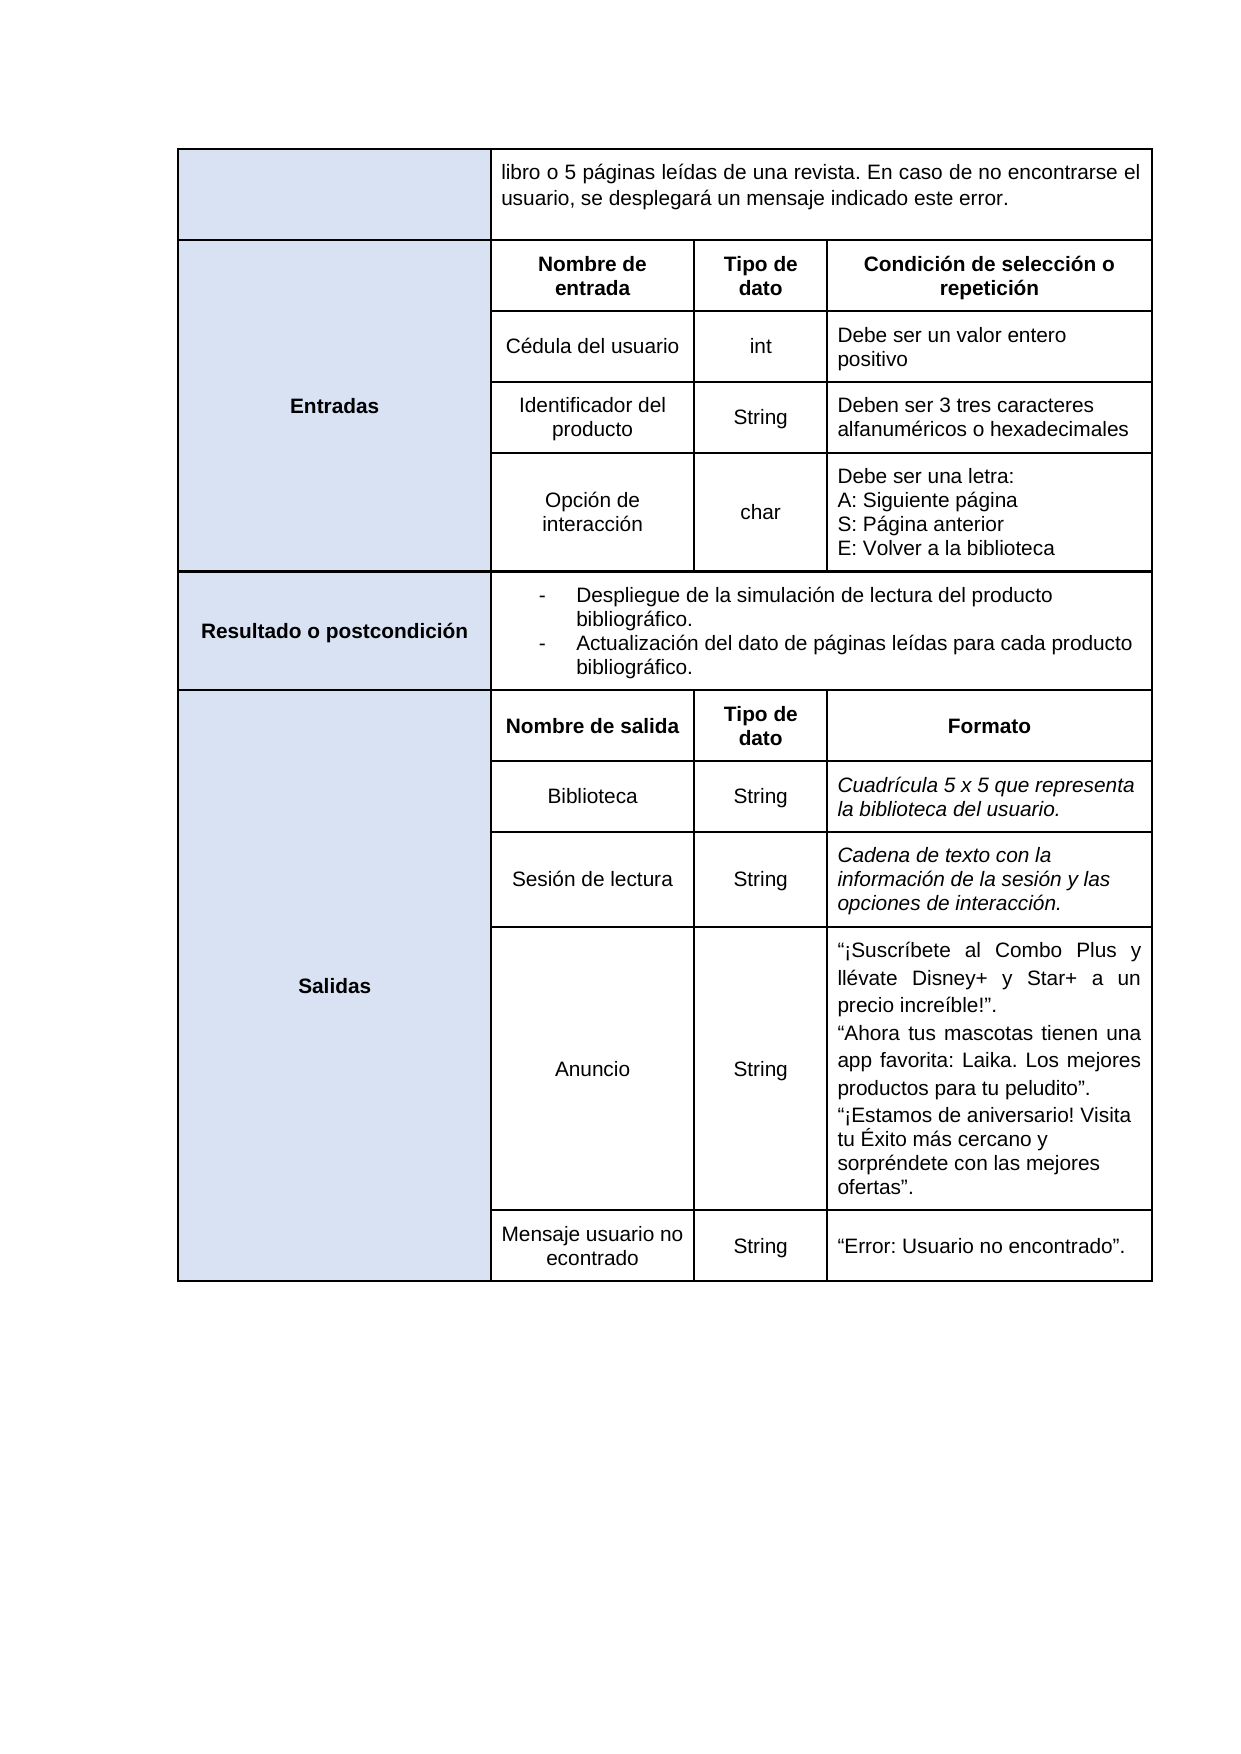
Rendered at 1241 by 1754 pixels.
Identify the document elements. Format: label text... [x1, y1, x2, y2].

table_cell Mensaje usuario no econtrado [492, 1211, 693, 1280]
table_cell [492, 150, 1151, 239]
table_cell Opción de interacción [492, 454, 693, 570]
table_cell Debe ser un valor entero positivo [828, 312, 1151, 381]
table_cell Despliegue de la simulación de lectura del producto bibliográfico. Actualización del dato de páginas leídas para cada producto bibliográfico. [492, 573, 1151, 689]
table_cell String [695, 383, 826, 452]
table_cell String [695, 1211, 826, 1280]
table_cell Tipo de dato [695, 241, 826, 310]
table_cell Salidas [179, 691, 490, 1280]
table_cell Condición de selección o repetición [828, 241, 1151, 310]
table_cell Tipo de dato [695, 691, 826, 760]
table_cell Resumen [179, 150, 490, 239]
table_cell Deben ser 3 tres caracteres alfanuméricos o hexadecimales [828, 383, 1151, 452]
table_cell “¡Suscríbete al Combo Plus y llévate Disney+ y Star+ a un precio increíble!”. “Ahora tus mascotas tienen una app favorita: Laika. Los mejores productos para tu peludito”. “¡Estamos de aniversario! Visita tu Éxito más cercano y sorpréndete con las mejores ofertas”. [828, 928, 1151, 1209]
table_cell Entradas [179, 241, 490, 570]
table_cell String [695, 833, 826, 926]
table_cell String [695, 762, 826, 831]
table_cell “Error: Usuario no encontrado”. [828, 1211, 1151, 1280]
table_cell Anuncio [492, 928, 693, 1209]
table_cell Nombre de entrada [492, 241, 693, 310]
table_cell Biblioteca [492, 762, 693, 831]
table_cell Cédula del usuario [492, 312, 693, 381]
table_cell Debe ser una letra: A: Siguiente página S: Página anterior E: Volver a la biblioteca [828, 454, 1151, 570]
table_cell Formato [828, 691, 1151, 760]
table_cell Cuadrícula 5 x 5 que representa la biblioteca del usuario. [828, 762, 1151, 831]
table_cell Sesión de lectura [492, 833, 693, 926]
table_cell char [695, 454, 826, 570]
table_cell Resultado o postcondición [179, 573, 490, 689]
table_cell Nombre de salida [492, 691, 693, 760]
table_cell Cadena de texto con la información de la sesión y las opciones de interacción. [828, 833, 1151, 926]
table_cell Identificador del producto [492, 383, 693, 452]
table_cell String [695, 928, 826, 1209]
table_cell int [695, 312, 826, 381]
